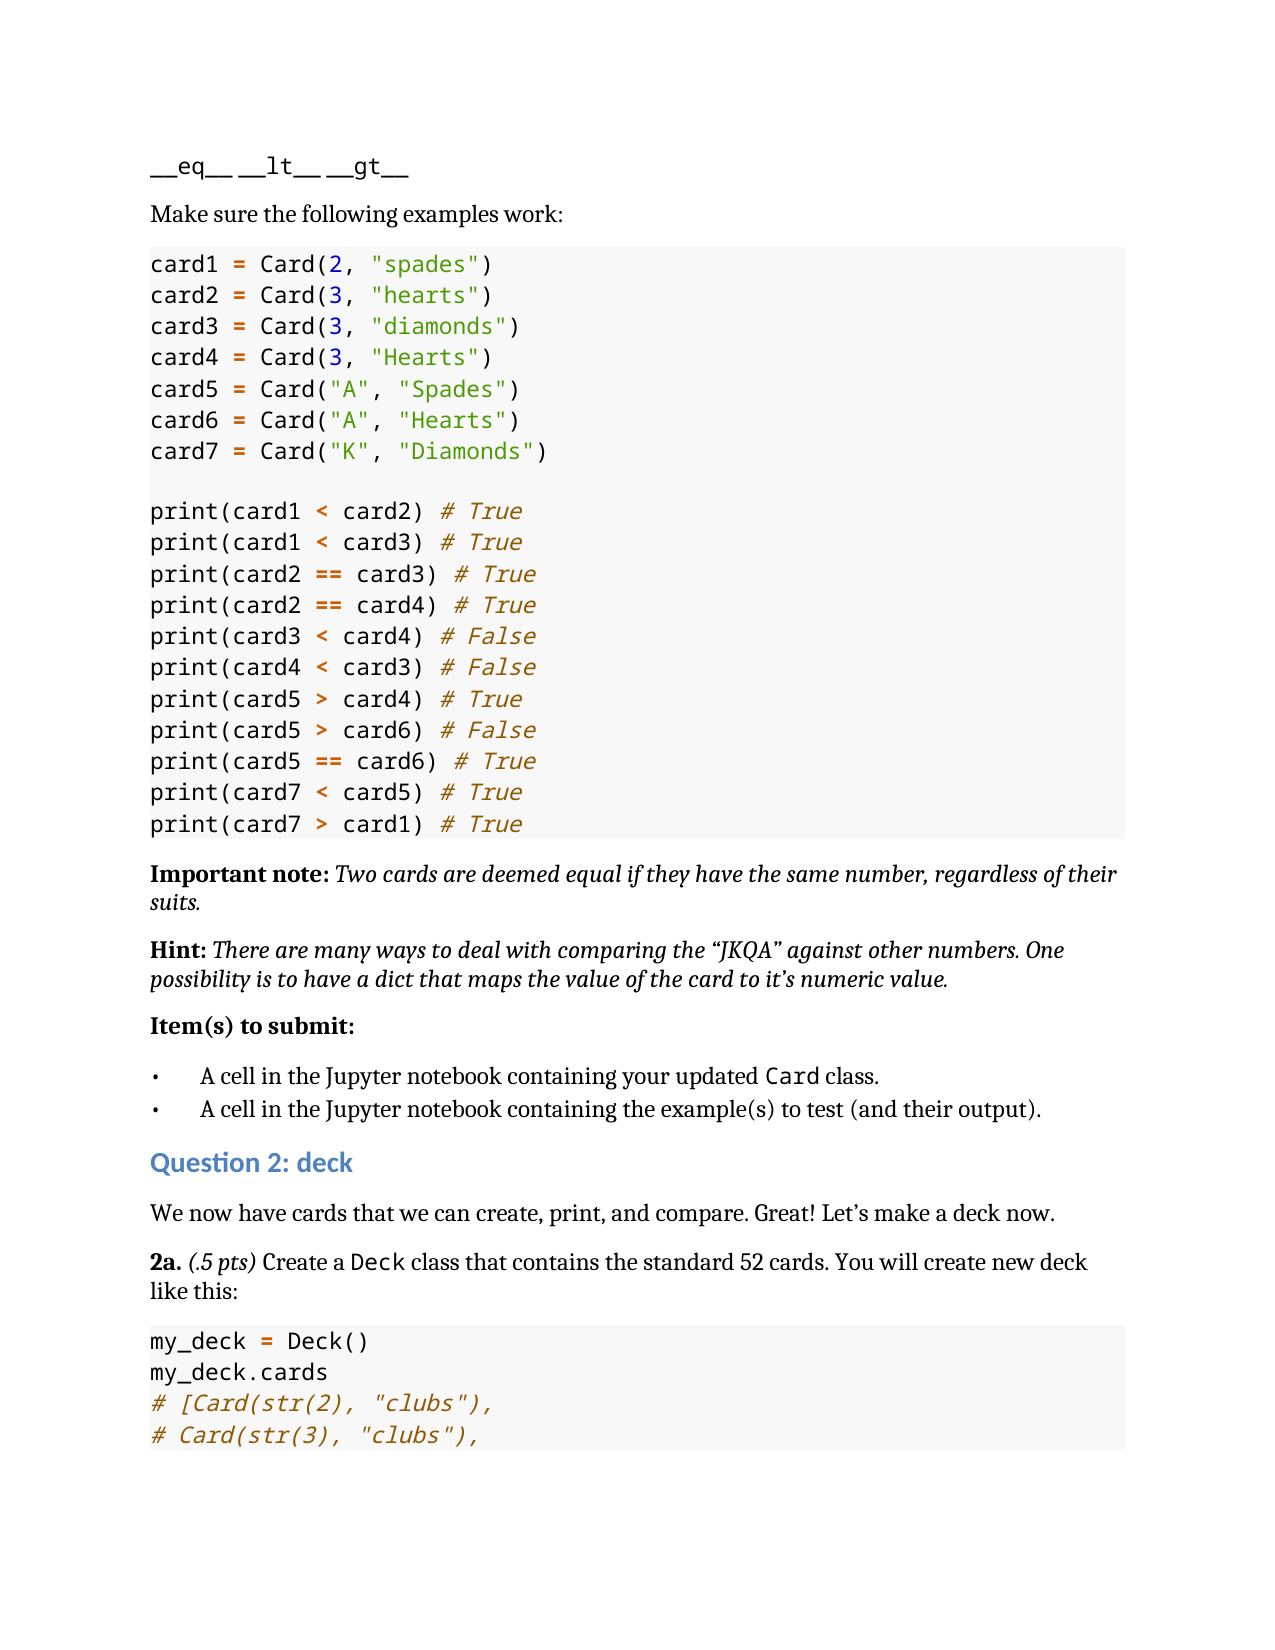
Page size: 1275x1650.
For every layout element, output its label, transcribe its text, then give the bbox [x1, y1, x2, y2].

text We now have cards that we can create, print, and compare. Great! Let’s make a deck now. [150, 1198, 1125, 1227]
text 2a. (.5 pts) Create a Deck class that contains the standard 52 cards. You will create new deck like this: [150, 1246, 1125, 1306]
list A cell in the Jupyter notebook containing the example(s) to test (and their output). [150, 1094, 1125, 1123]
text Important note: Two cards are deemed equal if they have the same number, regardless of their suits. [150, 859, 1125, 917]
text card1 = Card(2, "spades") card2 = Card(3, "hearts") card3 = Card(3, "diamonds") card4 = Card(3, "Hearts") card5 = Card("A", "Spades") card6 = Card("A", "Hearts") card7 = Card("K", "Diamonds") print(card1 < card2) # True print(card1 < card3) # True print(card2 == card3) # True print(card2 == card4) # True print(card3 < card4) # False print(card4 < card3) # False print(card5 > card4) # True print(card5 > card6) # False print(card5 == card6) # True print(card7 < card5) # True print(card7 > card1) # True [150, 247, 1125, 839]
text Hint: There are many ways to deal with comparing the “JKQA” against other numbers. One possibility is to have a dict that maps the value of the card to it’s numeric value. [150, 936, 1125, 993]
text my_deck = Deck() my_deck.cards # [Card(str(2), "clubs"), # Card(str(3), "clubs"), # ... # ] [150, 1325, 1125, 1450]
list A cell in the Jupyter notebook containing your updated Card class. [150, 1059, 1125, 1091]
text Make sure the following examples work: [150, 200, 1125, 229]
text __eq__ __lt__ __gt__ [150, 150, 1125, 181]
text Item(s) to submit: [150, 1012, 1125, 1041]
subtitle Question 2: deck [150, 1144, 1125, 1180]
